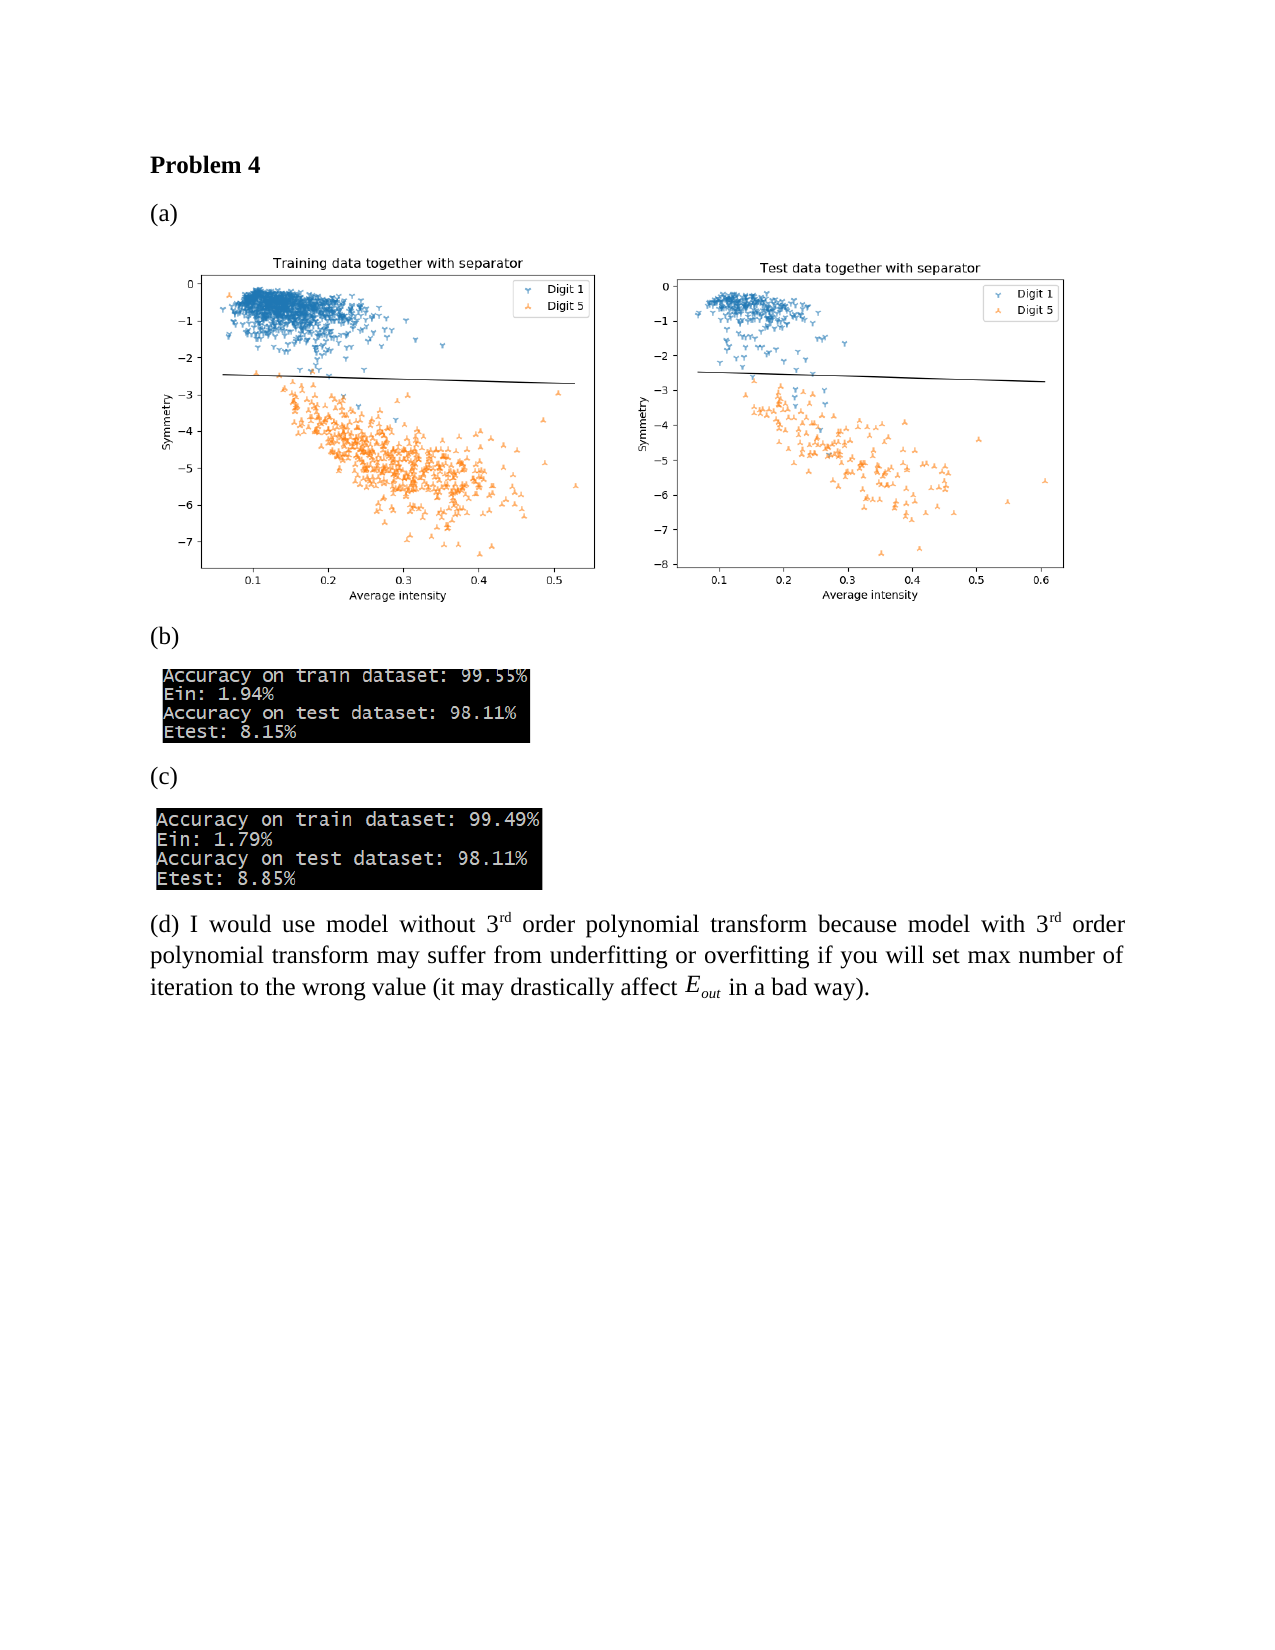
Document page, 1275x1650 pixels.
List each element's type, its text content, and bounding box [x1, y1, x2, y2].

picture [156, 808, 543, 890]
text (a) [150, 198, 1125, 226]
text (d) I would use model without 3rd order polynomial transform because model with 3rd order polynomial transform may suffer from underfitting or overfitting if you will set max number of iteration to the wrong value (it may drastically affect in a bad way). [150, 909, 1125, 1002]
text (c) [150, 761, 1125, 790]
text Problem 4 [150, 150, 1125, 179]
text (b) [150, 621, 1125, 650]
picture [150, 245, 1084, 603]
picture [162, 669, 531, 743]
